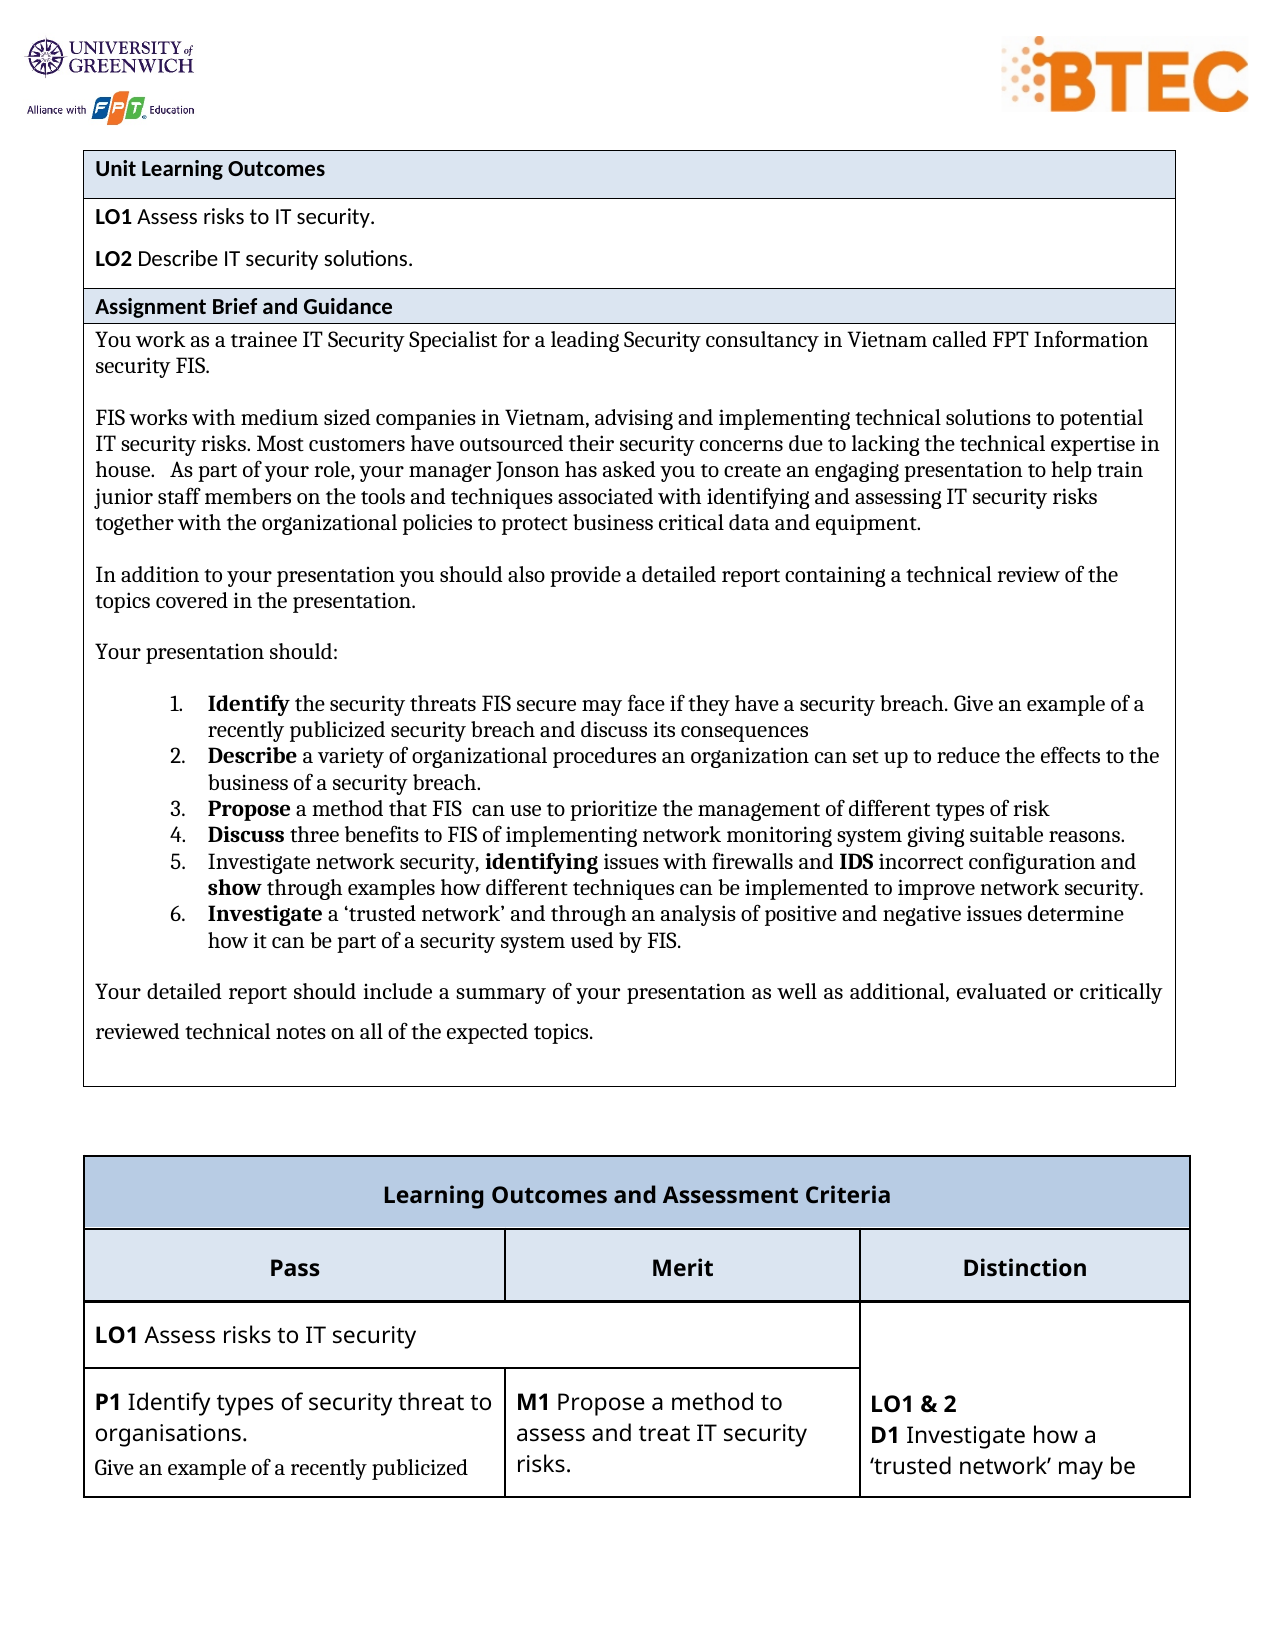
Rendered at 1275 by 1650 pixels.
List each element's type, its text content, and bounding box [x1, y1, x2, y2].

table_cell Merit [506, 1230, 859, 1300]
table_header Unit Learning Outcomes [84, 151, 1175, 198]
table_header Learning Outcomes and Assessment Criteria [85, 1157, 1189, 1227]
table_cell Assignment Brief and Guidance [84, 289, 1175, 323]
picture [13, 25, 207, 136]
table_cell M1 Propose a method to assess and treat IT security risks. [506, 1369, 859, 1496]
table_cell Distinction [861, 1230, 1189, 1300]
table_cell LO1 & 2 D1 Investigate how a ‘trusted network’ may be part of an IT security solution. [861, 1303, 1189, 1496]
table_cell Pass [85, 1230, 504, 1300]
picture [1001, 36, 1249, 112]
table_cell LO1 Assess risks to IT security. LO2 Describe IT security solutions. [84, 199, 1175, 288]
table_cell You work as a trainee IT Security Specialist for a leading Security consultancy in Vietnam called FPT Information security FIS. FIS works with medium sized companies in Vietnam, advising and implementing technical solutions to potential IT security risks. Most customers have outsourced their security concerns due to lacking the technical expertise in house. As part of your role, your manager Jonson has asked you to create an engaging presentation to help train junior staff members on the tools and techniques associated with identifying and assessing IT security risks together with the organizational policies to protect business critical data and equipment. In addition to your presentation you should also provide a detailed report containing a technical review of the topics covered in the presentation. Your presentation should: Identify the security threats FIS secure may face if they have a security breach. Give an example of a recently publicized security breach and discuss its consequences Describe a variety of organizational procedures an organization can set up to reduce the effects to the business of a security breach. Propose a method that FIS can use to prioritize the management of different types of risk Discuss three benefits to FIS of implementing network monitoring system giving suitable reasons. Investigate network security, identifying issues with firewalls and IDS incorrect configuration and show through examples how different techniques can be implemented to improve network security. Investigate a ‘trusted network’ and through an analysis of positive and negative issues determine how it can be part of a security system used by FIS. Your detailed report should include a summary of your presentation as well as additional, evaluated or critically reviewed technical notes on all of the expected topics. [84, 324, 1175, 1086]
table_cell LO1 Assess risks to IT security [85, 1303, 859, 1367]
